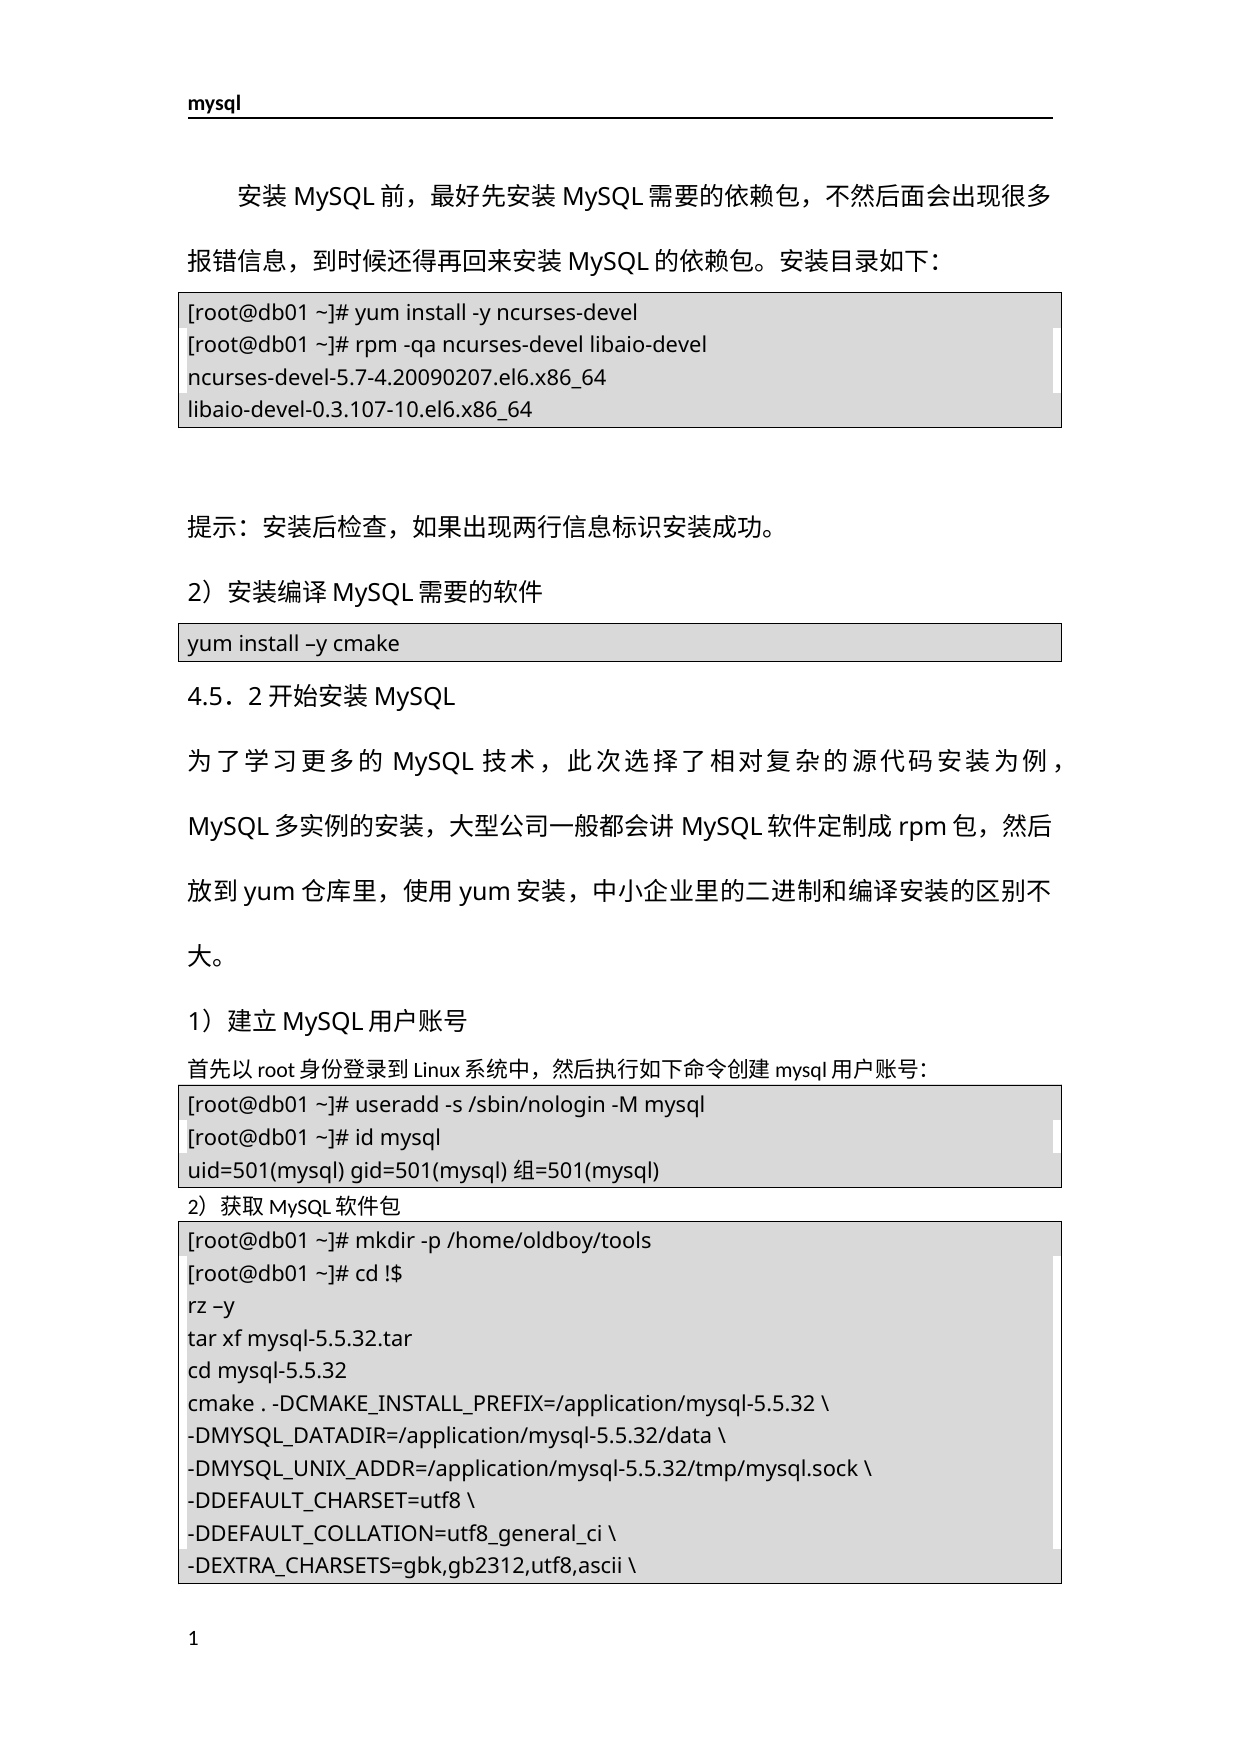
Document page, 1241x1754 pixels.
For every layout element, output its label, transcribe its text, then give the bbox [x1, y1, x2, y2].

text ncurses-devel-5.7-4.20090207.el6.x86_64 [187, 360, 1053, 389]
text uid=501(mysql) gid=501(mysql) 组=501(mysql) [179, 1149, 1061, 1187]
text [root@db01 ~]# yum install -y ncurses-devel [179, 293, 1061, 328]
text [root@db01 ~]# id mysql [187, 1120, 1053, 1149]
text [root@db01 ~]# cd !$ [187, 1256, 1053, 1289]
text [root@db01 ~]# mkdir -p /home/oldboy/tools [179, 1222, 1061, 1256]
text 首先以root身份登录到Linux系统中，然后执行如下命令创建mysql用户账号： [187, 1052, 1053, 1084]
text rz –y [187, 1289, 1053, 1321]
text cmake . -DCMAKE_INSTALL_PREFIX=/application/mysql-5.5.32 \ [187, 1386, 1053, 1419]
text -DEXTRA_CHARSETS=gbk,gb2312,utf8,ascii \ [179, 1546, 1061, 1583]
text 2）获取MySQL软件包 [187, 1188, 1053, 1221]
text -DMYSQL_DATADIR=/application/mysql-5.5.32/data \ [187, 1419, 1053, 1451]
text 1）建立MySQL用户账号 [187, 987, 1053, 1052]
text 为了学习更多的MySQL技术，此次选择了相对复杂的源代码安装为例，MySQL多实例的安装，大型公司一般都会讲MySQL软件定制成rpm包，然后放到yum仓库里，使用yum安装，中小企业里的二进制和编译安装的区别不大。 [187, 727, 1053, 987]
text yum install –y cmake [179, 624, 1061, 661]
text cd mysql-5.5.32 [187, 1354, 1053, 1386]
text tar xf mysql-5.5.32.tar [187, 1321, 1053, 1354]
text 安装MySQL前，最好先安装MySQL需要的依赖包，不然后面会出现很多报错信息，到时候还得再回来安装MySQL的依赖包。安装目录如下： [187, 162, 1053, 292]
text [root@db01 ~]# rpm -qa ncurses-devel libaio-devel [187, 328, 1053, 360]
text [root@db01 ~]# useradd -s /sbin/nologin -M mysql [179, 1086, 1061, 1120]
text 提示：安装后检查，如果出现两行信息标识安装成功。 [187, 493, 1053, 558]
text libaio-devel-0.3.107-10.el6.x86_64 [179, 389, 1061, 427]
text 2）安装编译MySQL需要的软件 [187, 558, 1053, 623]
text 4.5．2 开始安装MySQL [187, 662, 1053, 727]
text -DDEFAULT_COLLATION=utf8_general_ci \ [187, 1516, 1053, 1546]
text -DMYSQL_UNIX_ADDR=/application/mysql-5.5.32/tmp/mysql.sock \ [187, 1451, 1053, 1484]
text -DDEFAULT_CHARSET=utf8 \ [187, 1484, 1053, 1516]
